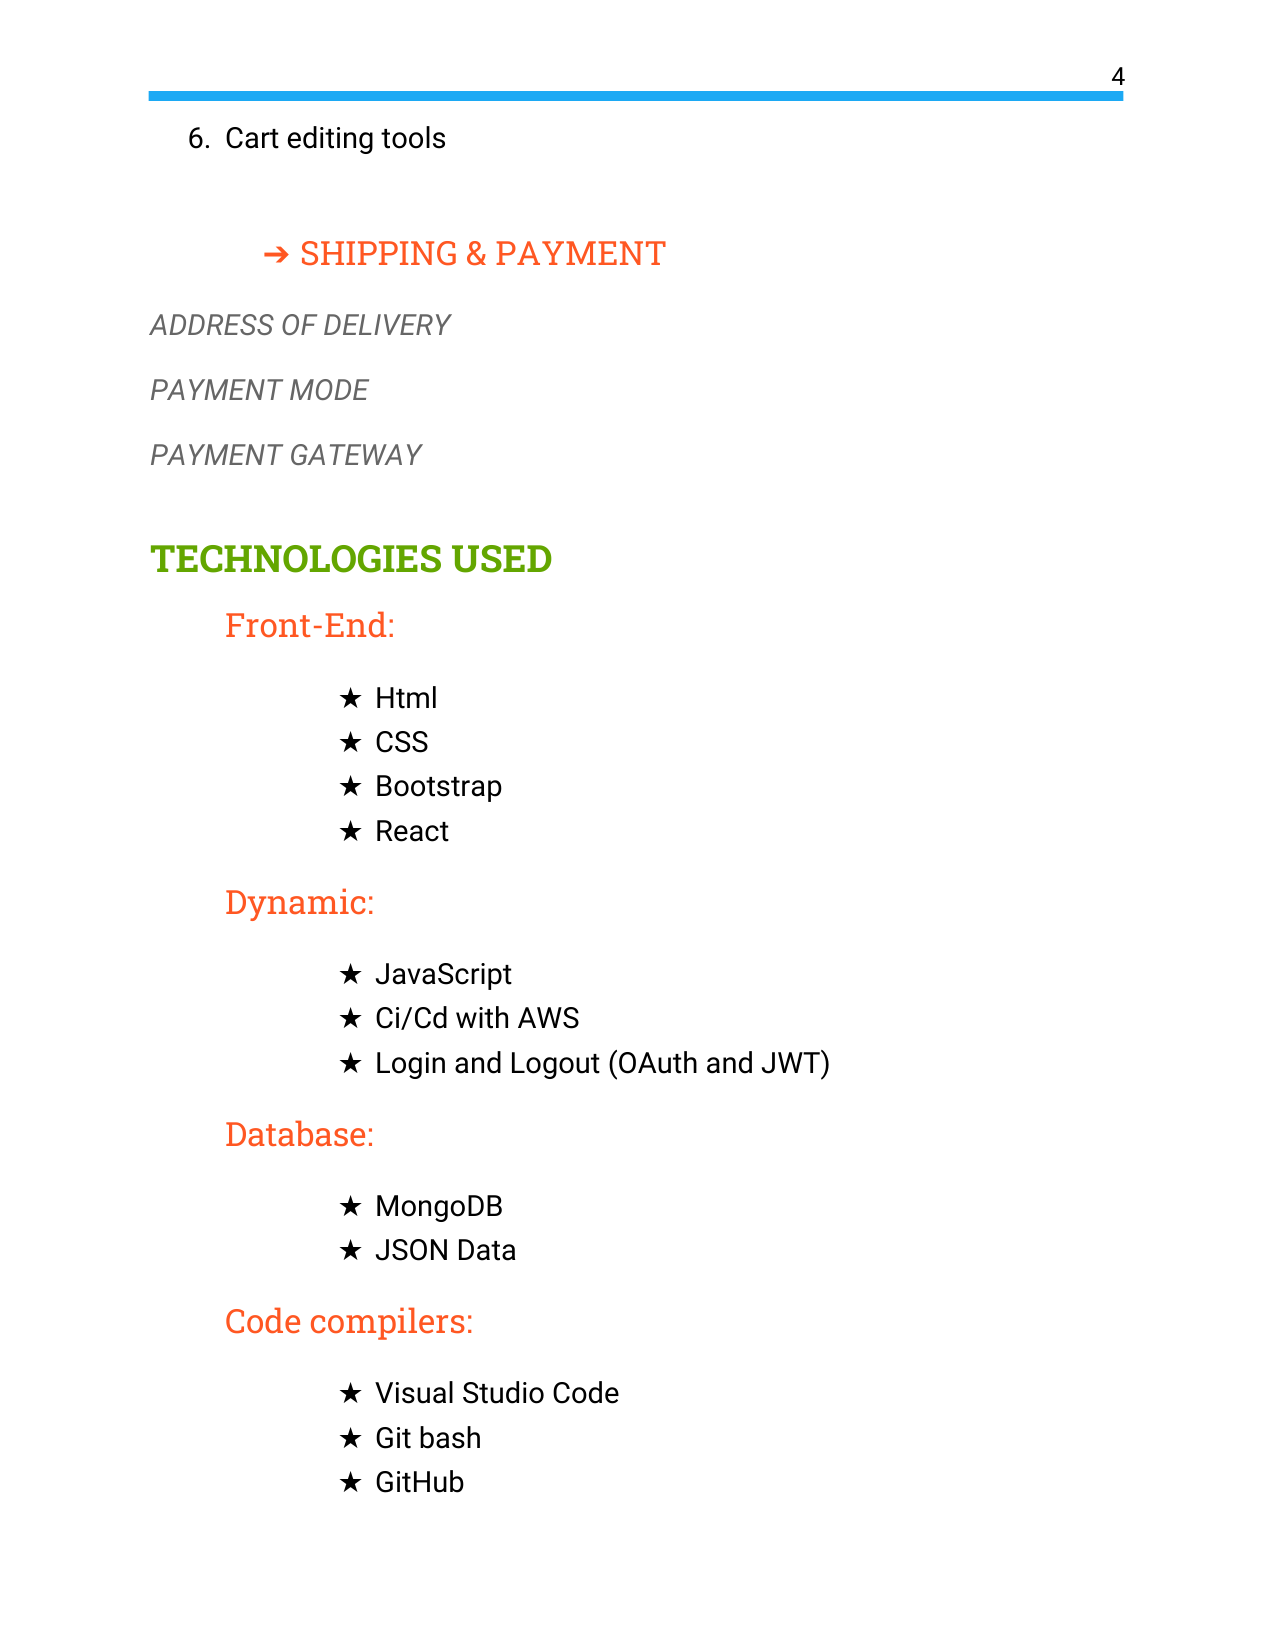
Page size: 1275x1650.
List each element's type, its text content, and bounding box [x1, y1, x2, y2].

picture [148, 91, 1124, 101]
subtitle TECHNOLOGIES USED [150, 533, 1125, 582]
subtitle Database: [225, 1111, 1125, 1155]
list GitHub [337, 1465, 1125, 1499]
subtitle PAYMENT GATEWAY [150, 438, 1125, 472]
list Html [337, 681, 1125, 715]
list Bootstrap [337, 770, 1125, 804]
subtitle Front-End: [225, 603, 1125, 647]
subtitle Code compilers: [225, 1299, 1125, 1343]
list Login and Logout (OAuth and JWT) [337, 1046, 1125, 1080]
list Visual Studio Code [337, 1377, 1125, 1411]
subtitle SHIPPING & PAYMENT [262, 230, 1125, 274]
list MongoDB [337, 1189, 1125, 1223]
list Git bash [337, 1421, 1125, 1455]
subtitle ADDRESS OF DELIVERY [150, 308, 1125, 342]
list CSS [337, 725, 1125, 759]
list Cart editing tools [187, 121, 1125, 155]
subtitle Dynamic: [225, 879, 1125, 923]
list JavaScript [337, 957, 1125, 991]
list React [337, 814, 1125, 848]
list Ci/Cd with AWS [337, 1002, 1125, 1036]
subtitle PAYMENT MODE [150, 373, 1125, 407]
list JSON Data [337, 1233, 1125, 1268]
